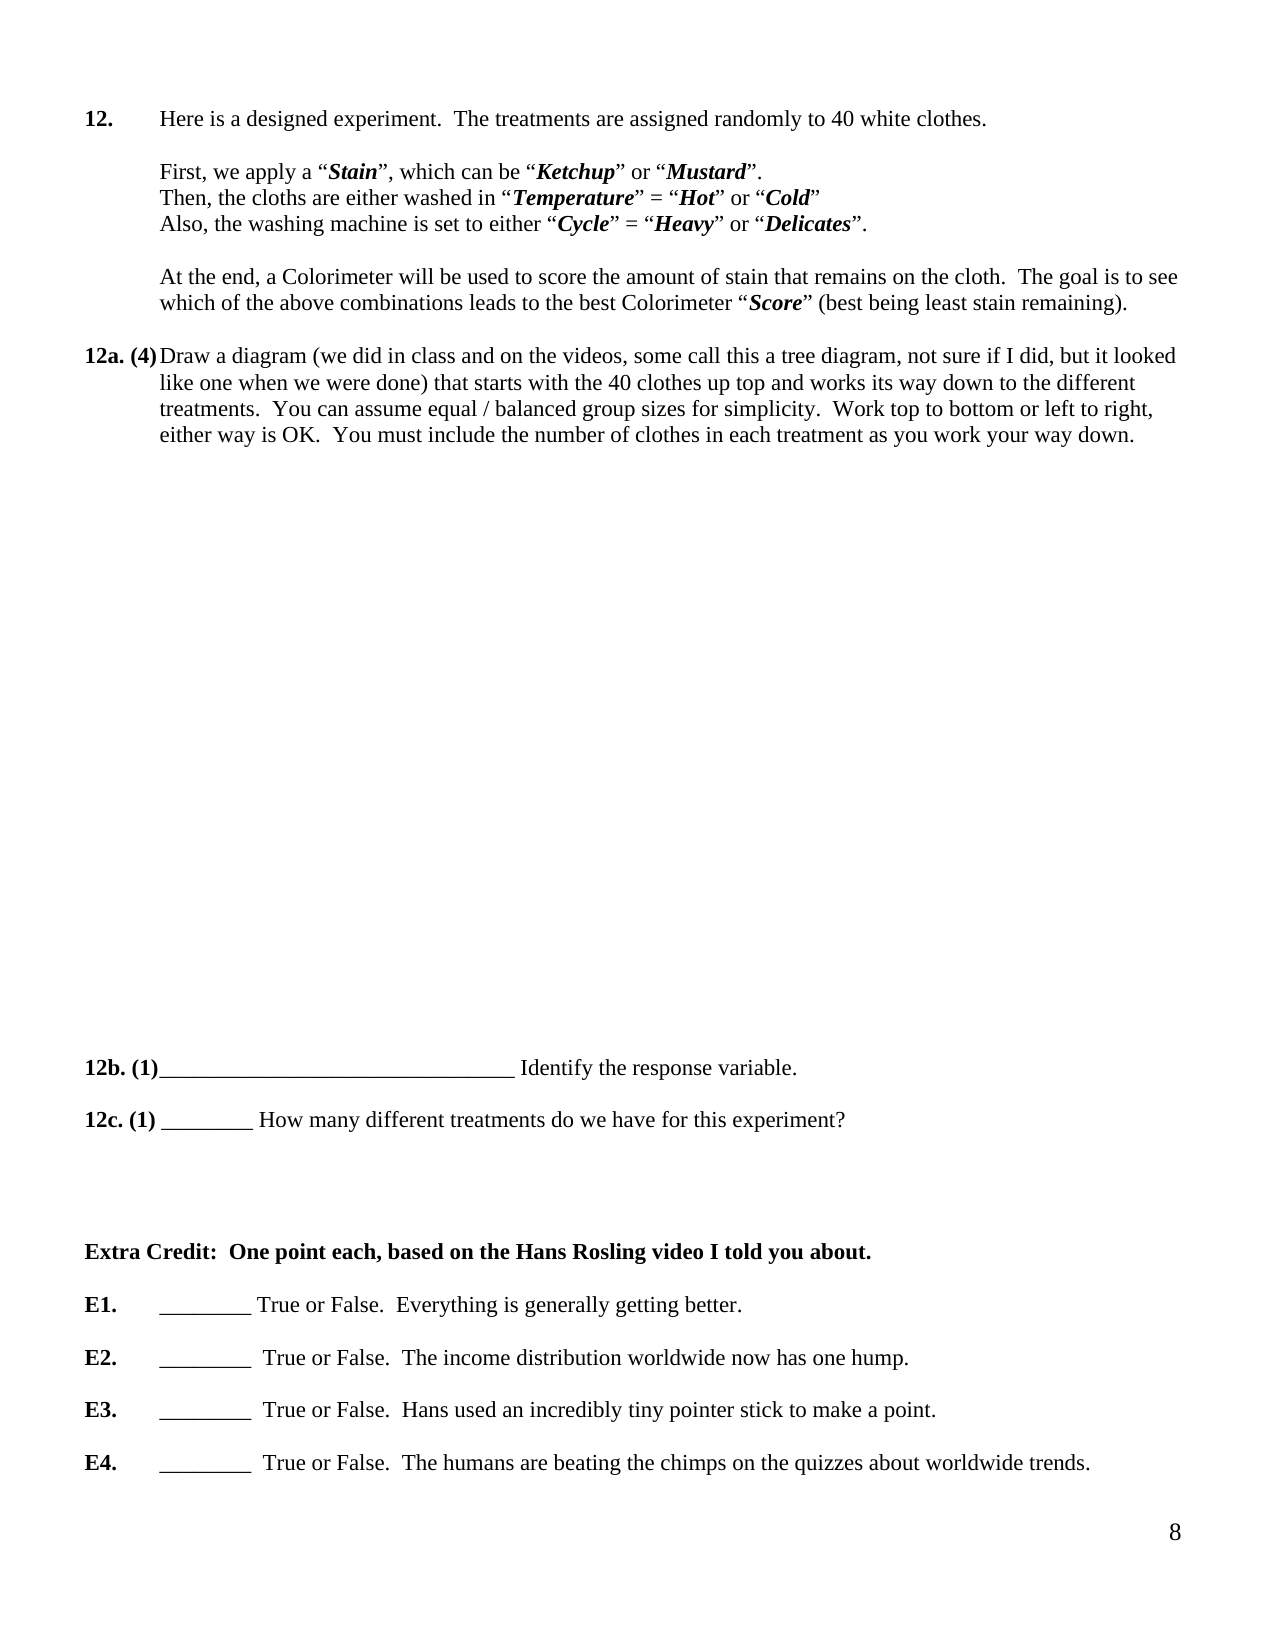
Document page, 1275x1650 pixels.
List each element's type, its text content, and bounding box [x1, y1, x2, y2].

text E1. ________ True or False. Everything is generally getting better. [84, 1291, 1181, 1317]
text 12. Here is a designed experiment. The treatments are assigned randomly to 40 white clothes. [84, 105, 1181, 131]
text 12a. (4) Draw a diagram (we did in class and on the videos, some call this a tree diagram, not sure if I did, but it looked like one when we were done) that starts with the 40 clothes up top and works its way down to the different treatments. You can assume equal / balanced group sizes for simplicity. Work top to bottom or left to right, either way is OK. You must include the number of clothes in each treatment as you work your way down. [84, 342, 1181, 448]
text 12b. (1) _______________________________ Identify the response variable. [84, 1054, 1181, 1080]
text Extra Credit: One point each, based on the Hans Rosling video I told you about. [84, 1238, 1181, 1264]
text First, we apply a “Stain”, which can be “Ketchup” or “Mustard”. [159, 158, 1181, 184]
text 12c. (1) ________ How many different treatments do we have for this experiment? [84, 1106, 1181, 1133]
text Also, the washing machine is set to either “Cycle” = “Heavy” or “Delicates”. [159, 210, 1181, 237]
text At the end, a Colorimeter will be used to score the amount of stain that remains on the cloth. The goal is to see which of the above combinations leads to the best Colorimeter “Score” (best being least stain remaining). [159, 263, 1181, 316]
text E2. ________ True or False. The income distribution worldwide now has one hump. [84, 1344, 1181, 1370]
text Then, the cloths are either washed in “Temperature” = “Hot” or “Cold” [159, 184, 1181, 210]
text E3. ________ True or False. Hans used an incredibly tiny pointer stick to make a point. [84, 1396, 1181, 1423]
text E4. ________ True or False. The humans are beating the chimps on the quizzes about worldwide trends. [84, 1449, 1181, 1475]
